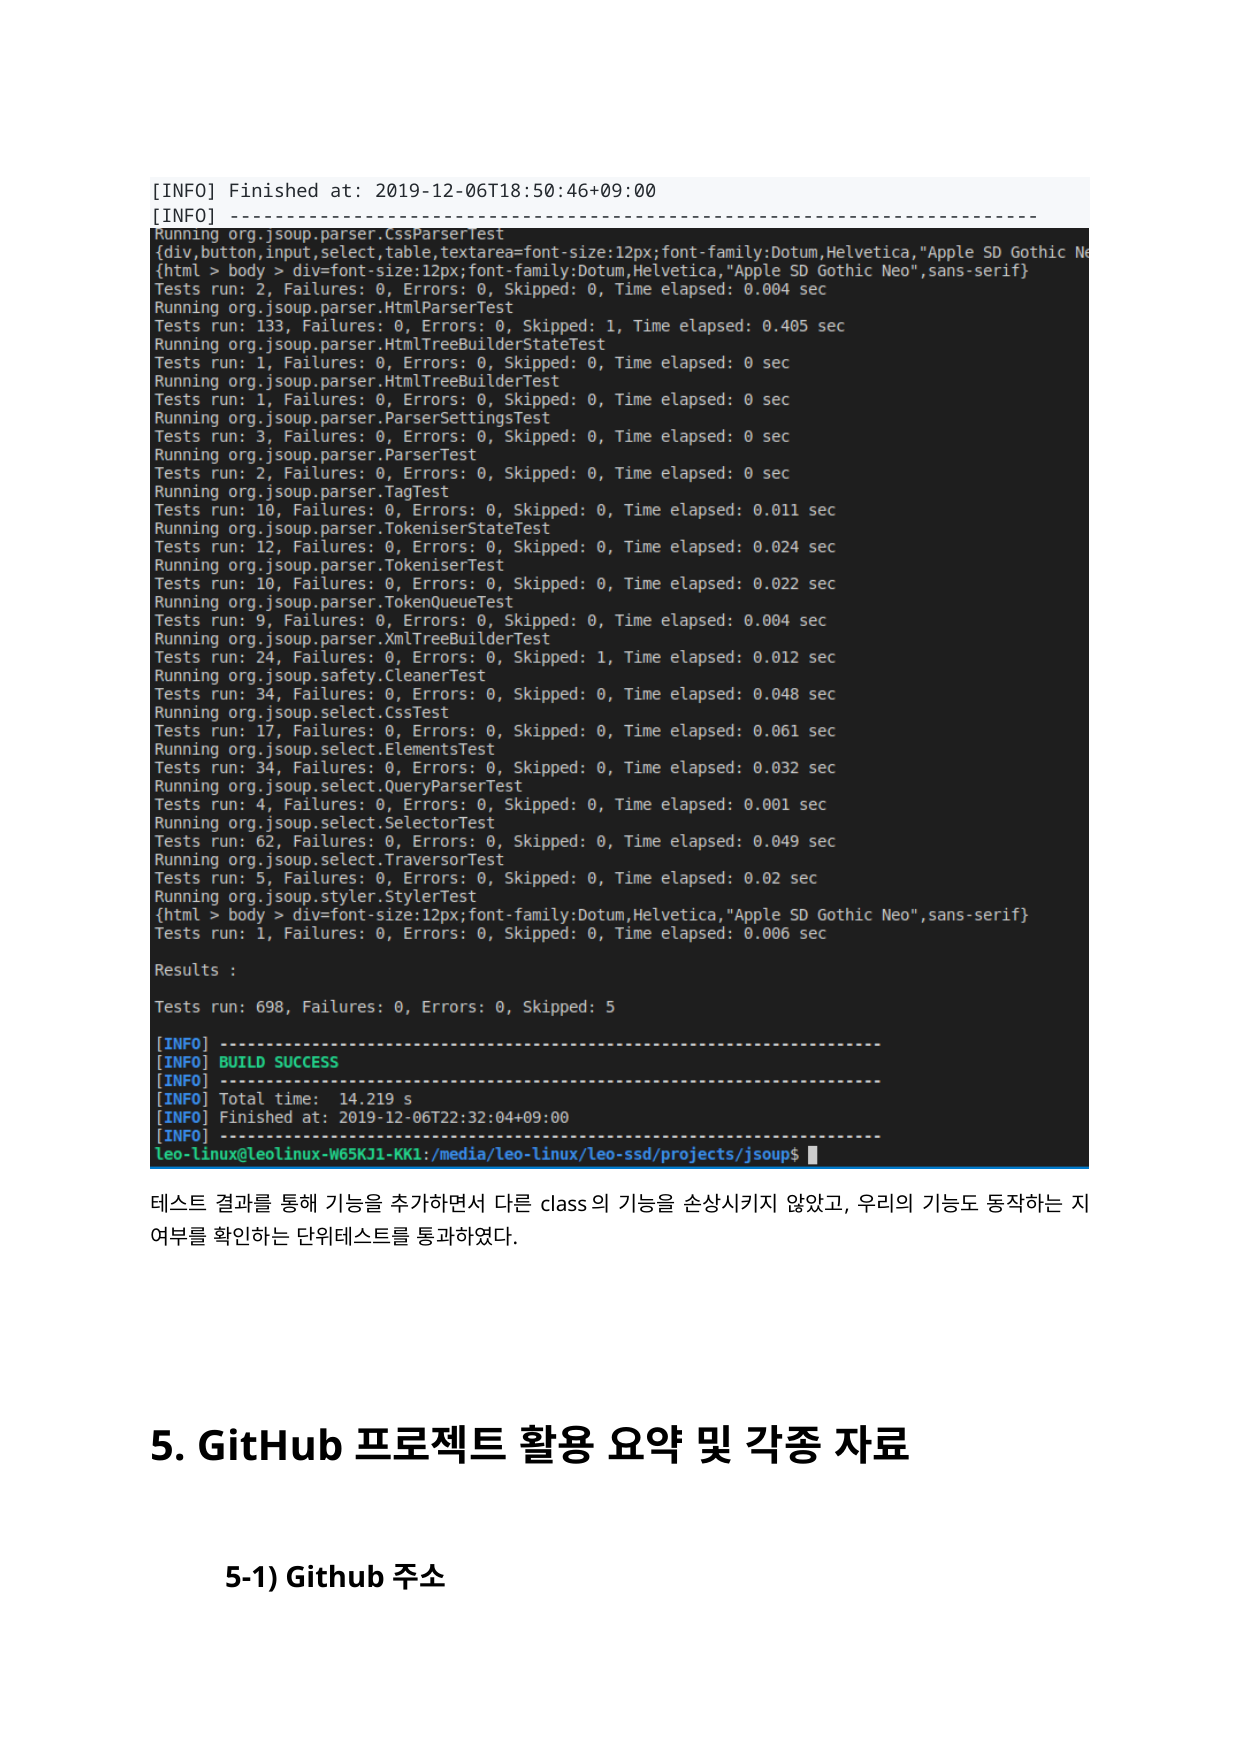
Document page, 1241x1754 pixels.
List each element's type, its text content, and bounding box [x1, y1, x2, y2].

text 5-1) Github 주소 [150, 1553, 1090, 1596]
picture [150, 228, 1089, 1169]
text 5. GitHub 프로젝트 활용 요약 및 각종 자료 [150, 1412, 1090, 1472]
text [INFO] Finished at: 2019-12-06T18:50:46+09:00 [150, 177, 1090, 203]
text 테스트 결과를 통해 기능을 추가하면서 다른 class의 기능을 손상시키지 않았고, 우리의 기능도 동작하는 지 여부를 확인하는 단위테스트를 통과하였다. [150, 1188, 1090, 1251]
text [150, 203, 1090, 228]
